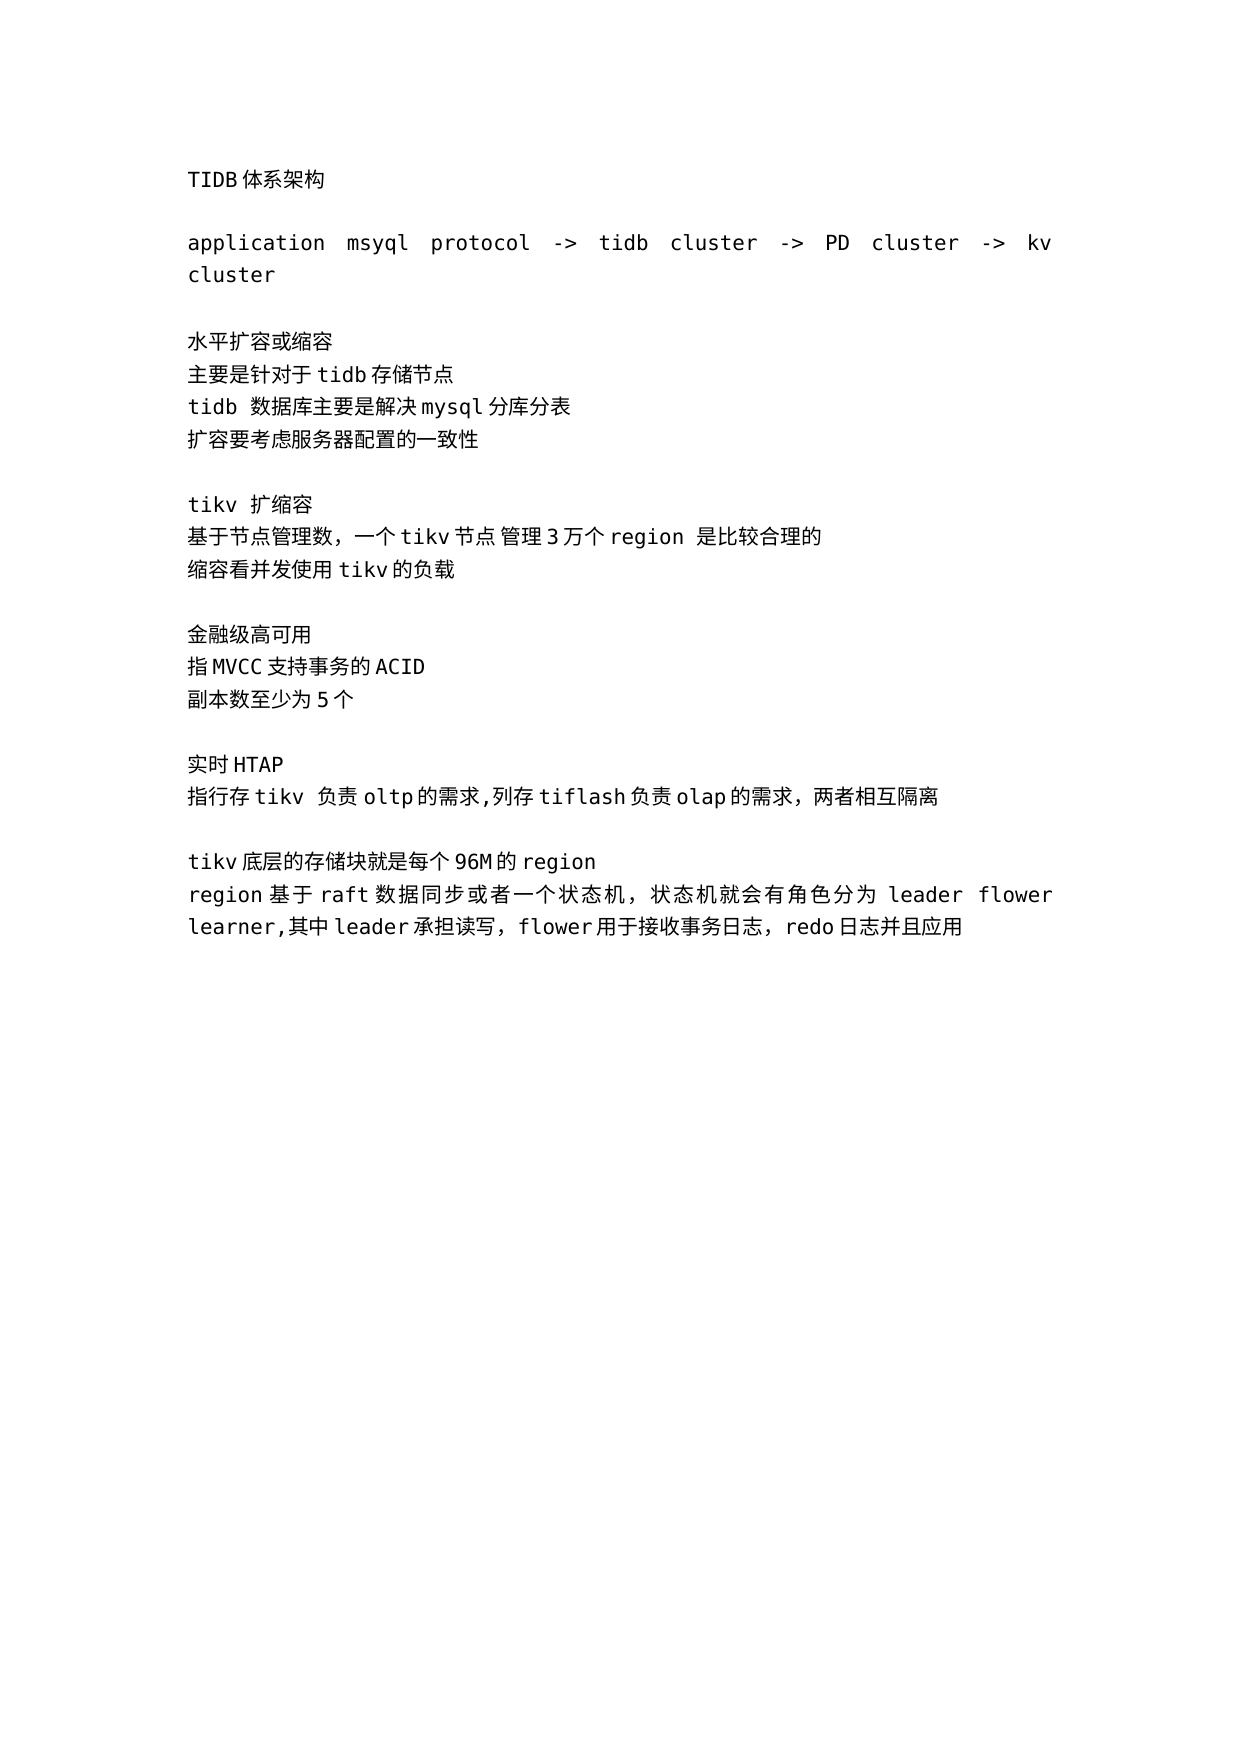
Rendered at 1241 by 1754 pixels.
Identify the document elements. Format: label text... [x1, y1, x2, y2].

text region基于raft数据同步或者一个状态机，状态机就会有角色分为 leader flower learner,其中leader承担读写，flower用于接收事务日志，redo日志并且应用 [187, 877, 1053, 942]
text tidb 数据库主要是解决mysql分库分表 [187, 389, 1053, 422]
text 扩容要考虑服务器配置的一致性 [187, 422, 1053, 454]
text 缩容看并发使用 tikv的负载 [187, 552, 1053, 584]
text 金融级高可用 [187, 617, 1053, 649]
text TIDB体系架构 [187, 162, 1053, 194]
text 水平扩容或缩容 [187, 324, 1053, 357]
text tikv底层的存储块就是每个96M的region [187, 844, 1053, 877]
text 指行存tikv 负责 oltp的需求,列存tiflash负责olap的需求，两者相互隔离 [187, 779, 1053, 812]
text 基于节点管理数，一个tikv节点 管理3万个region 是比较合理的 [187, 519, 1053, 552]
text tikv 扩缩容 [187, 487, 1053, 519]
text 主要是针对于tidb存储节点 [187, 357, 1053, 389]
text 副本数至少为5个 [187, 682, 1053, 714]
text 指MVCC支持事务的ACID [187, 649, 1053, 682]
text application msyql protocol -> tidb cluster -> PD cluster -> kv cluster [187, 227, 1053, 292]
text 实时HTAP [187, 747, 1053, 779]
